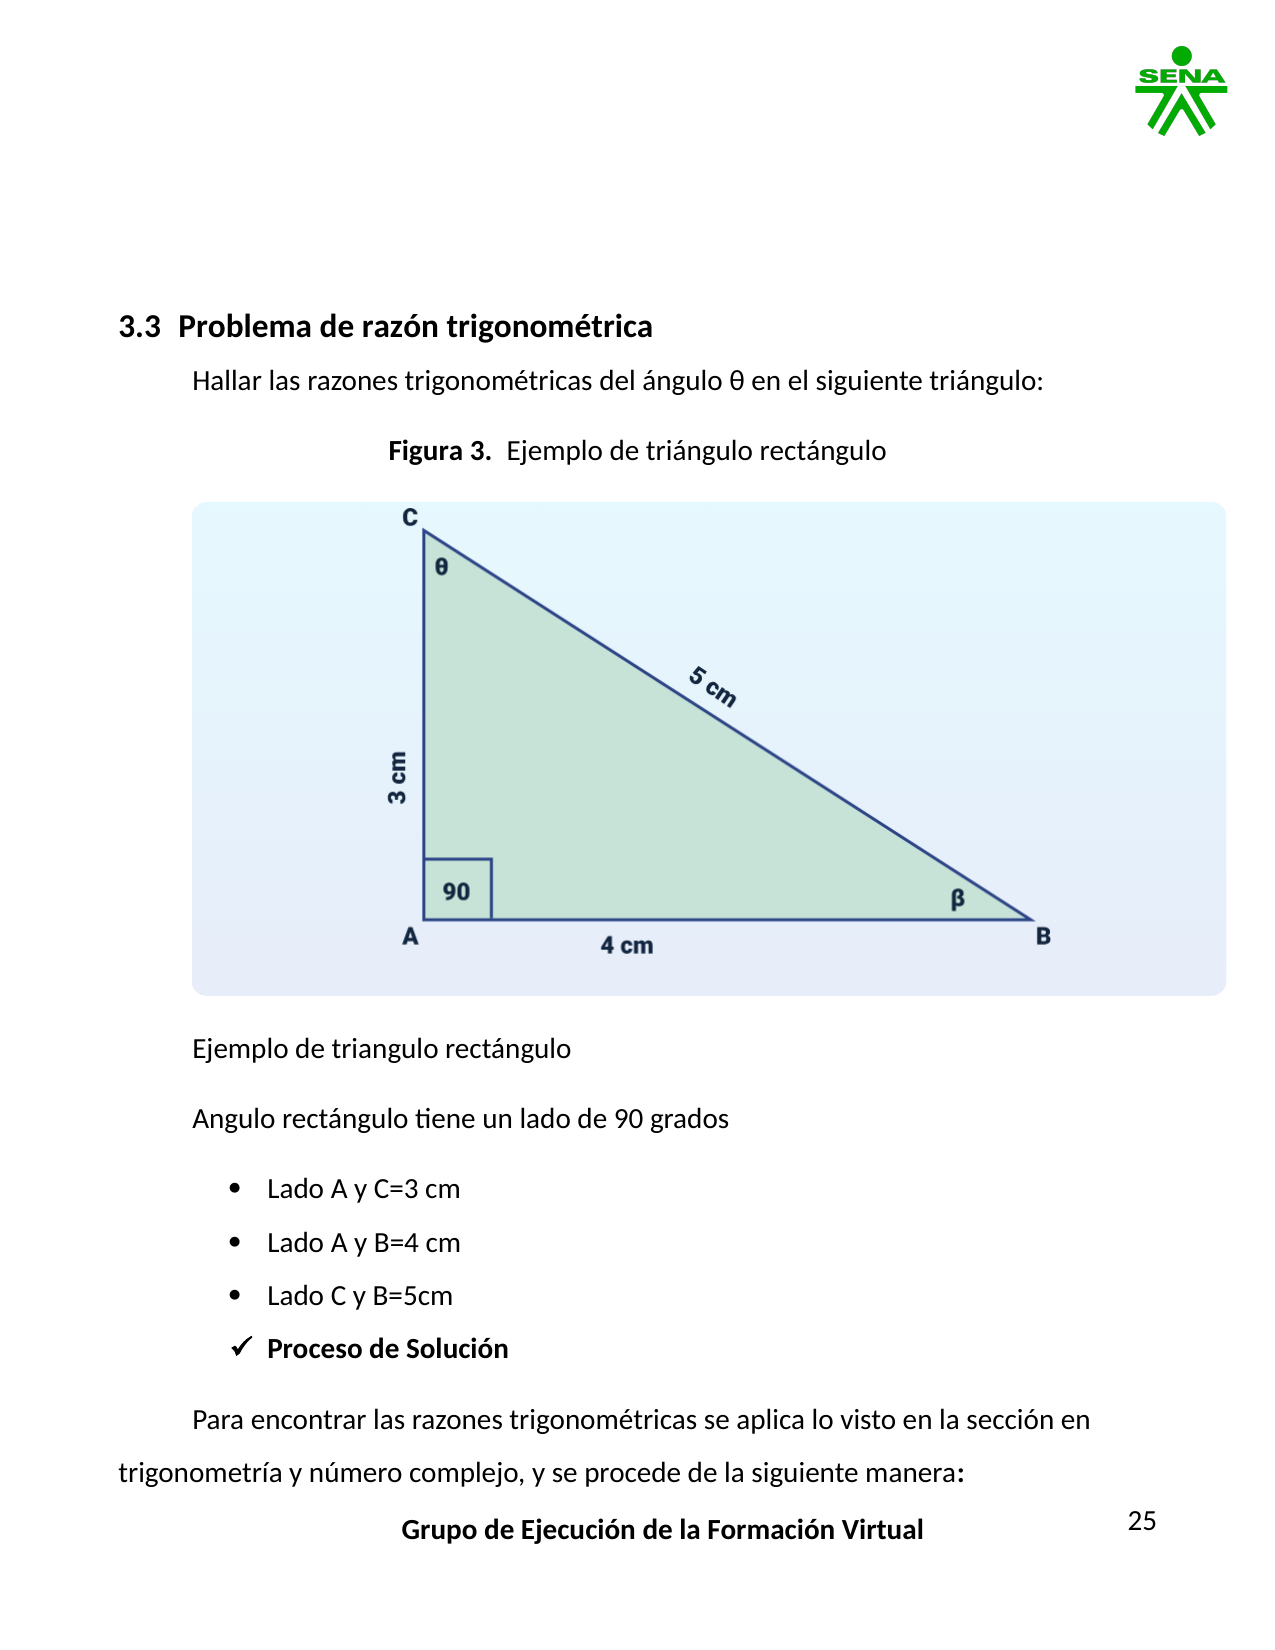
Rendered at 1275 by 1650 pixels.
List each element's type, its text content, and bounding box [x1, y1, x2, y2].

text Angulo rectángulo tiene un lado de 90 grados [118, 1100, 1157, 1136]
text Ejemplo de triángulo rectángulo [118, 432, 1157, 468]
picture [192, 502, 1227, 996]
list Lado A y C=3 cm [229, 1170, 1157, 1206]
list Lado A y B=4 cm [229, 1224, 1157, 1259]
list Proceso de Solución [229, 1331, 1157, 1366]
text Ejemplo de triangulo rectángulo [118, 1030, 1157, 1066]
text Para encontrar las razones trigonométricas se aplica lo visto en la sección en trigonometría y número complejo, y se procede de la siguiente manera: [118, 1401, 1157, 1490]
subtitle Problema de razón trigonométrica [118, 305, 1157, 346]
text Hallar las razones trigonométricas del ángulo θ en el siguiente triángulo: [118, 362, 1157, 398]
picture [1135, 46, 1228, 136]
list Lado C y B=5cm [229, 1277, 1157, 1313]
